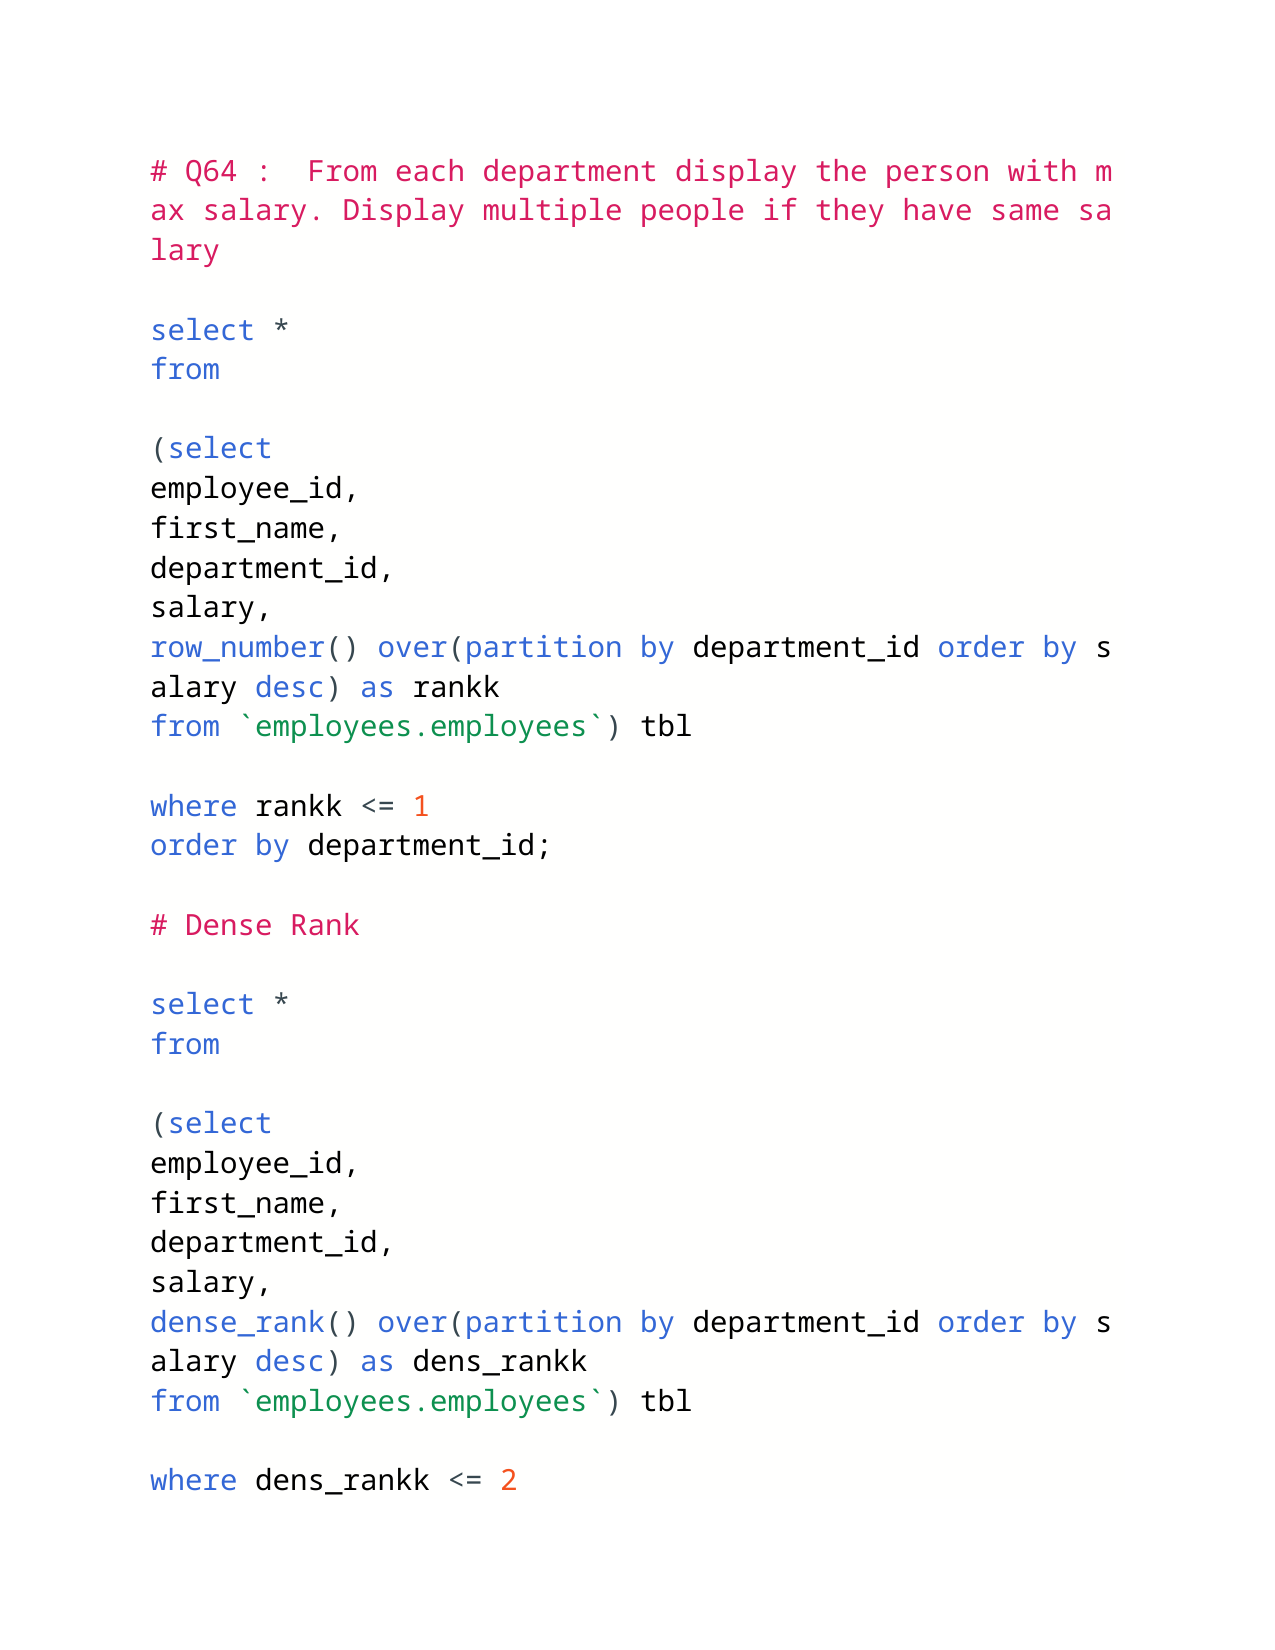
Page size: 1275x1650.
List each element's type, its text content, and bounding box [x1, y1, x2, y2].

text department_id, [150, 547, 1125, 587]
text where dens_rankk <= 2 [150, 1460, 1125, 1499]
text dense_rank() over(partition by department_id order by salary desc) as dens_rankk [150, 1301, 1125, 1380]
text (select [150, 1102, 1125, 1142]
text employee_id, [150, 467, 1125, 507]
text where rankk <= 1 [150, 785, 1125, 825]
text department_id, [150, 1222, 1125, 1261]
text from [150, 1023, 1125, 1063]
text from [150, 348, 1125, 388]
text order by department_id; [150, 825, 1125, 864]
text row_number() over(partition by department_id order by salary desc) as rankk [150, 626, 1125, 706]
text from `employees.employees`) tbl [150, 1380, 1125, 1420]
text salary, [150, 587, 1125, 626]
text select * [150, 309, 1125, 348]
text first_name, [150, 507, 1125, 547]
text # Q64 : From each department display the person with max salary. Display multiple people if they have same salary [150, 150, 1125, 269]
text # Dense Rank [150, 904, 1125, 944]
text select * [150, 983, 1125, 1023]
text employee_id, [150, 1142, 1125, 1182]
text (select [150, 428, 1125, 467]
text from `employees.employees`) tbl [150, 706, 1125, 745]
text first_name, [150, 1182, 1125, 1222]
text salary, [150, 1261, 1125, 1301]
